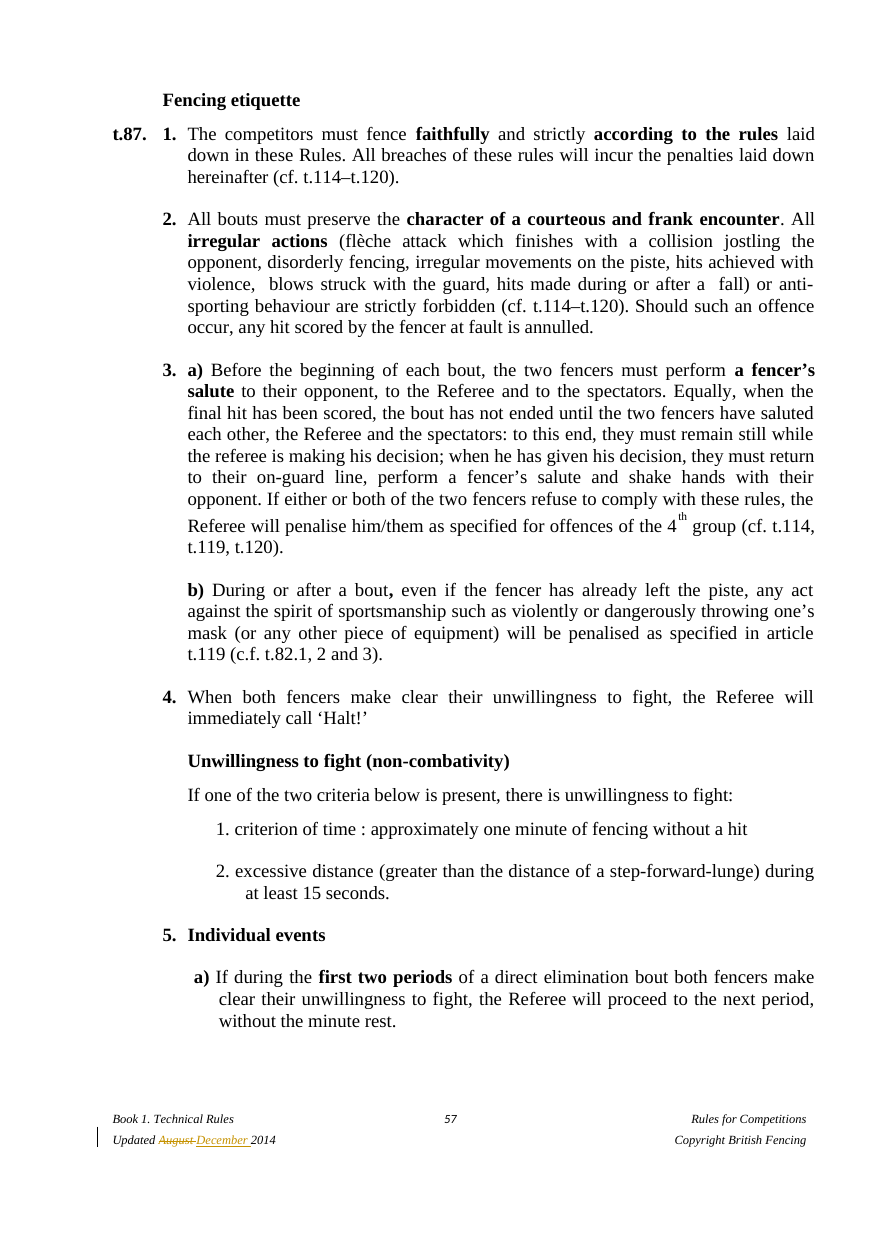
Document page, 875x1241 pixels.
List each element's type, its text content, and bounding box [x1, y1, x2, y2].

text 2. excessive distance (greater than the distance of a step-forward-lunge) during at least 15 seconds. [216, 860, 815, 903]
text 2. All bouts must preserve the character of a courteous and frank encounter. All irregular actions (flèche attack which finishes with a collision jostling the opponent, disorderly fencing, irregular movements on the piste, hits achieved with violence, blows struck with the guard, hits made during or after a fall) or anti-sporting behaviour are strictly forbidden (cf. t.114–t.120). Should such an offence occur, any hit scored by the fencer at fault is annulled. [112, 208, 815, 338]
text 1. criterion of time : approximately one minute of fencing without a hit [216, 818, 815, 839]
text t.87. 1. The competitors must fence faithfully and strictly according to the rules laid down in these Rules. All breaches of these rules will incur the penalties laid down hereinafter (cf. t.114–t.120). [112, 123, 815, 187]
text Fencing etiquette [162, 89, 815, 110]
text If one of the two criteria below is present, there is unwillingness to fight: [187, 784, 815, 805]
text Unwillingness to fight (non-combativity) [187, 749, 815, 771]
text 5. Individual events [112, 924, 815, 946]
text a) If during the first two periods of a direct elimination bout both fencers make clear their unwillingness to fight, the Referee will proceed to the next period, without the minute rest. [194, 966, 815, 1031]
text 3. a) Before the beginning of each bout, the two fencers must perform a fencer’s salute to their opponent, to the Referee and to the spectators. Equally, when the final hit has been scored, the bout has not ended until the two fencers have saluted each other, the Referee and the spectators: to this end, they must remain still while the referee is making his decision; when he has given his decision, they must return to their on-guard line, perform a fencer’s salute and shake hands with their opponent. If either or both of the two fencers refuse to comply with these rules, the Referee will penalise him/them as specified for offences of the 4th group (cf. t.114, t.119, t.120). [112, 358, 815, 558]
text 4. When both fencers make clear their unwillingness to fight, the Referee will immediately call ‘Halt!’ [112, 686, 815, 729]
text b) During or after a bout, even if the fencer has already left the piste, any act against the spirit of sportsmanship such as violently or dangerously throwing one’s mask (or any other piece of equipment) will be penalised as specified in article t.119 (c.f. t.82.1, 2 and 3). [112, 578, 815, 665]
